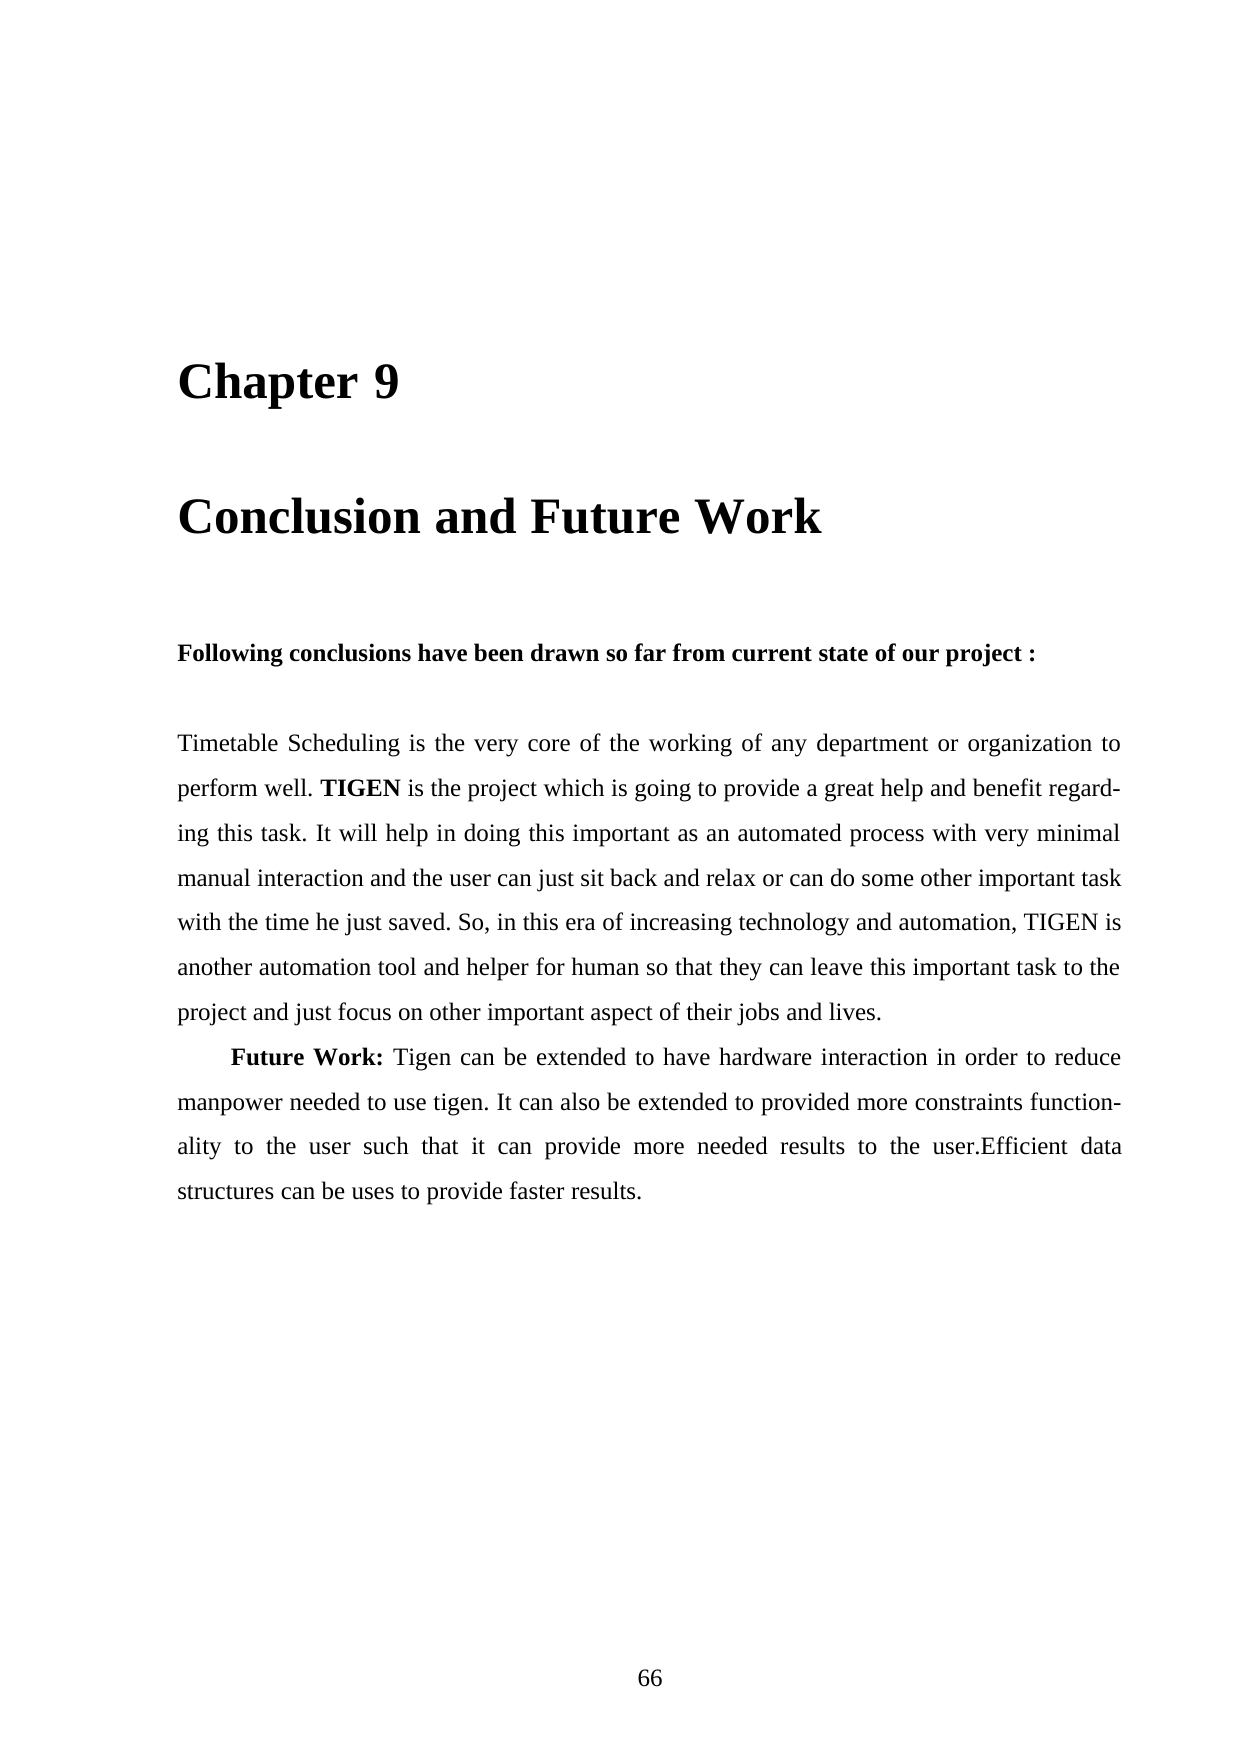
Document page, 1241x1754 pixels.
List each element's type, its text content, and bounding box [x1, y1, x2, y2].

text Future Work: Tigen can be extended to have hardware interaction in order to reduce manpower needed to use tigen. It can also be extended to provided more constraints function- ality to the user such that it can provide more needed results to the user.Efficient data structures can be uses to provide faster results. [177, 1042, 1122, 1205]
subtitle Chapter 9 [177, 350, 1240, 409]
subtitle Following conclusions have been drawn so far from current state of our project : [177, 638, 1240, 667]
text Conclusion and Future Work [177, 485, 1240, 544]
text Timetable Scheduling is the very core of the working of any department or organization to perform well. TIGEN is the project which is going to provide a great help and benefit regard- ing this task. It will help in doing this important as an automated process with very minimal manual interaction and the user can just sit back and relax or can do some other important task with the time he just saved. So, in this era of increasing technology and automation, TIGEN is another automation tool and helper for human so that they can leave this important task to the project and just focus on other important aspect of their jobs and lives. [177, 728, 1122, 1026]
